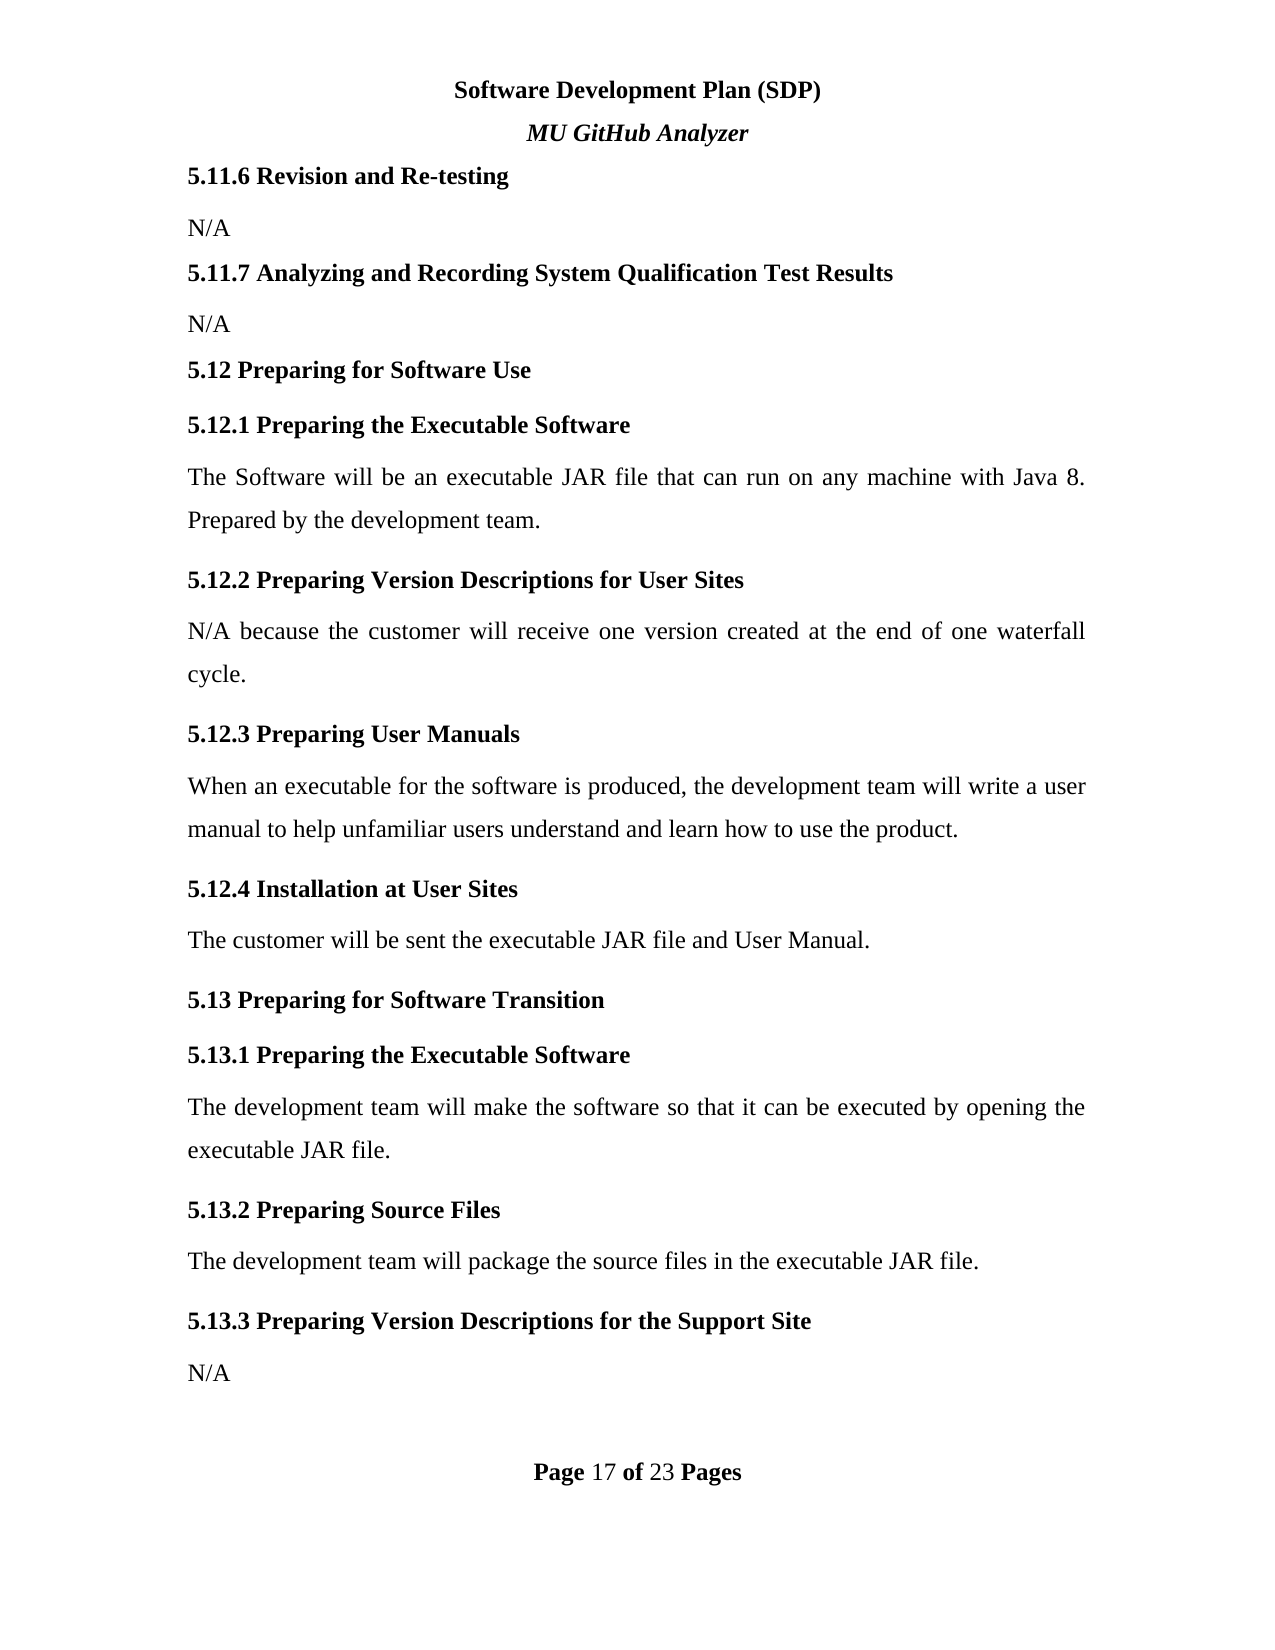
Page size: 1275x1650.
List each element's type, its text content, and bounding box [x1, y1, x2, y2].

subtitle 5.13.1 Preparing the Executable Software [187, 1041, 1087, 1069]
subtitle 5.12.4 Installation at User Sites [187, 874, 1087, 902]
text N/A because the customer will receive one version created at the end of one waterfall cycle. [187, 616, 1087, 688]
subtitle 5.11.6 Revision and Re-testing [187, 161, 1087, 190]
text N/A [187, 1358, 1087, 1386]
text The development team will make the software so that it can be executed by opening the executable JAR file. [187, 1092, 1087, 1164]
subtitle 5.12 Preparing for Software Use [187, 355, 1087, 384]
text The development team will package the source files in the executable JAR file. [187, 1246, 1087, 1275]
text When an executable for the software is produced, the development team will write a user manual to help unfamiliar users understand and learn how to use the product. [187, 771, 1087, 843]
subtitle 5.13 Preparing for Software Transition [187, 985, 1087, 1014]
text N/A [187, 309, 1087, 338]
subtitle 5.11.7 Analyzing and Recording System Qualification Test Results [187, 258, 1087, 287]
text The customer will be sent the executable JAR file and User Manual. [187, 925, 1087, 954]
text N/A [187, 213, 1087, 241]
subtitle 5.12.1 Preparing the Executable Software [187, 411, 1087, 439]
subtitle 5.12.3 Preparing User Manuals [187, 719, 1087, 748]
subtitle 5.13.2 Preparing Source Files [187, 1195, 1087, 1224]
subtitle 5.12.2 Preparing Version Descriptions for User Sites [187, 565, 1087, 594]
text The Software will be an executable JAR file that can run on any machine with Java 8. Prepared by the development team. [187, 462, 1087, 534]
subtitle 5.13.3 Preparing Version Descriptions for the Support Site [187, 1306, 1087, 1335]
